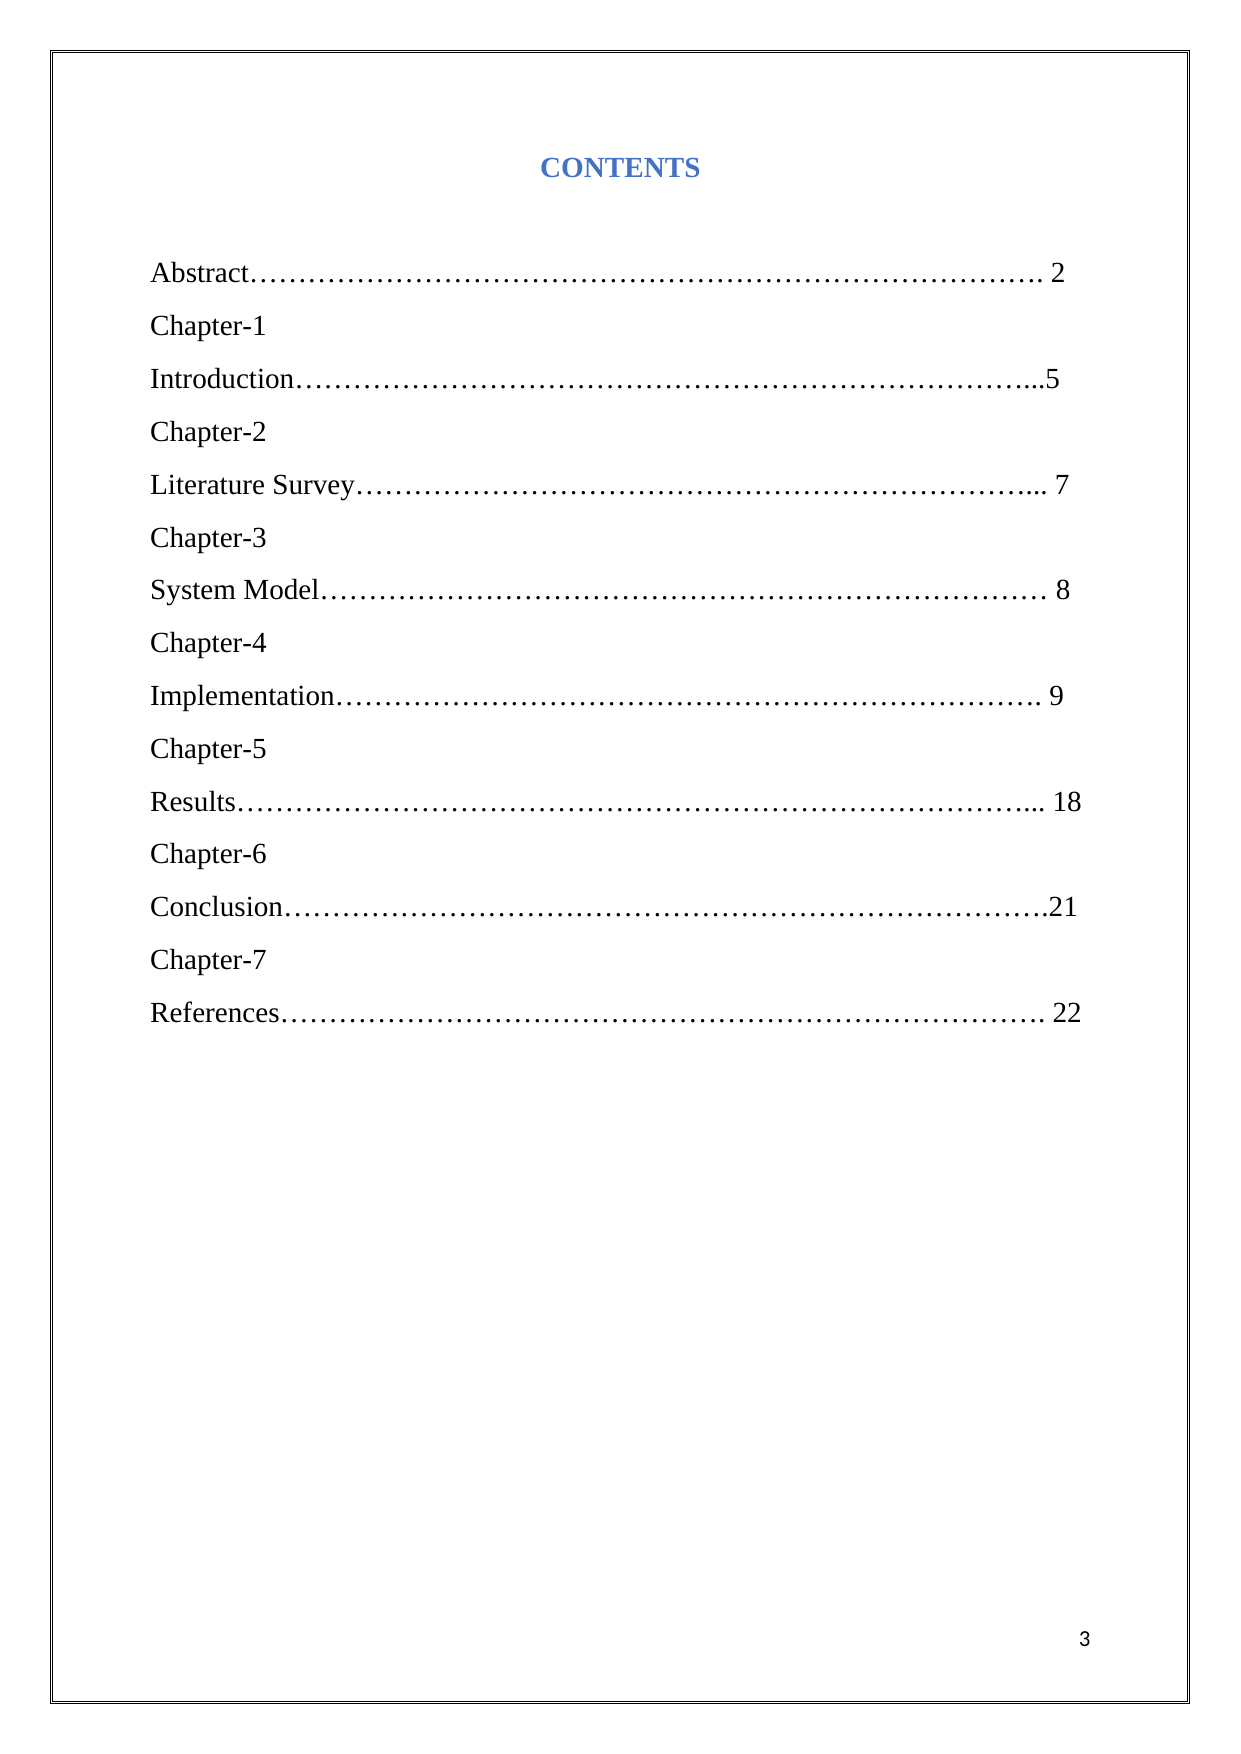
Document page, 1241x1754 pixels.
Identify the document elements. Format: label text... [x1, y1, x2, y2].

text CONTENTS [150, 150, 1090, 183]
text Chapter-6 [150, 837, 1090, 870]
text Abstract………………………………………………………………………. 2 [150, 256, 1090, 289]
text Chapter-3 [150, 520, 1090, 553]
text Literature Survey……………………………………………………………... 7 [150, 467, 1090, 500]
text Chapter-5 [150, 731, 1090, 764]
text References……………………………………………………………………. 22 [150, 995, 1090, 1028]
text Chapter-4 [150, 625, 1090, 659]
text Conclusion…………………………………………………………………….21 [150, 889, 1090, 923]
text Introduction…………………………………………………………………...5 [150, 361, 1090, 395]
text Chapter-2 [150, 414, 1090, 448]
text Implementation………………………………………………………………. 9 [150, 678, 1090, 712]
text System Model………………………………………………………………… 8 [150, 572, 1090, 606]
text Results………………………………………………………………………... 18 [150, 784, 1090, 817]
text Chapter-7 [150, 942, 1090, 976]
text Chapter-1 [150, 308, 1090, 342]
